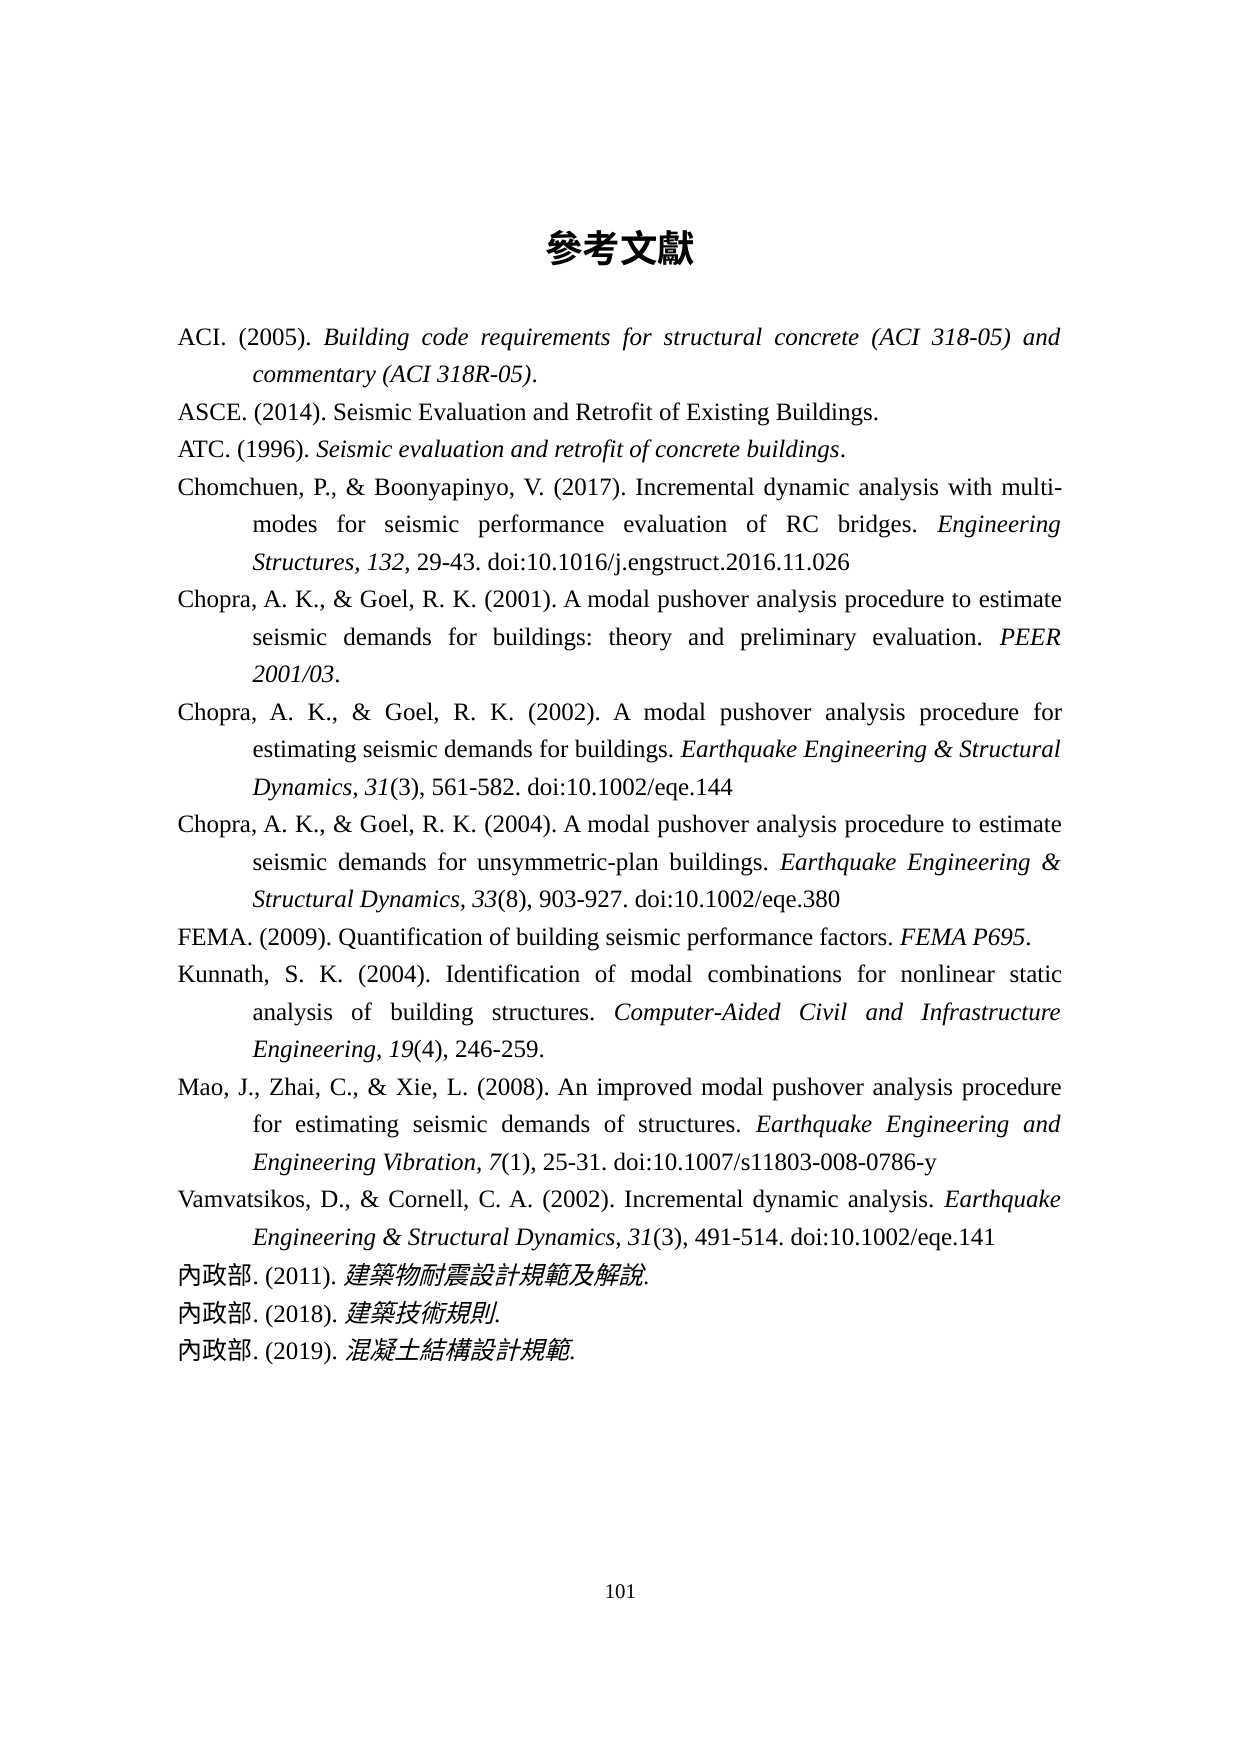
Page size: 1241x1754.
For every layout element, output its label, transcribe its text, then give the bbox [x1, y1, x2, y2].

text 內政部. (2019). 混凝土結構設計規範. [177, 1330, 1063, 1367]
title 參考文獻 [177, 209, 1063, 284]
text Vamvatsikos, D., & Cornell, C. A. (2002). Incremental dynamic analysis. Earthquake Engineering & Structural Dynamics, 31(3), 491-514. doi:10.1002/eqe.141 [177, 1180, 1063, 1255]
text Chopra, A. K., & Goel, R. K. (2001). A modal pushover analysis procedure to estimate seismic demands for buildings: theory and preliminary evaluation. PEER 2001/03. [177, 580, 1063, 692]
text Kunnath, S. K. (2004). Identification of modal combinations for nonlinear static analysis of building structures. Computer‐Aided Civil and Infrastructure Engineering, 19(4), 246-259. [177, 955, 1063, 1067]
text Mao, J., Zhai, C., & Xie, L. (2008). An improved modal pushover analysis procedure for estimating seismic demands of structures. Earthquake Engineering and Engineering Vibration, 7(1), 25-31. doi:10.1007/s11803-008-0786-y [177, 1067, 1063, 1180]
text ACI. (2005). Building code requirements for structural concrete (ACI 318-05) and commentary (ACI 318R-05). [177, 317, 1063, 392]
text Chopra, A. K., & Goel, R. K. (2004). A modal pushover analysis procedure to estimate seismic demands for unsymmetric-plan buildings. Earthquake Engineering & Structural Dynamics, 33(8), 903-927. doi:10.1002/eqe.380 [177, 805, 1063, 917]
text ASCE. (2014). Seismic Evaluation and Retrofit of Existing Buildings. [177, 392, 1063, 430]
text Chopra, A. K., & Goel, R. K. (2002). A modal pushover analysis procedure for estimating seismic demands for buildings. Earthquake Engineering & Structural Dynamics, 31(3), 561-582. doi:10.1002/eqe.144 [177, 692, 1063, 805]
text Chomchuen, P., & Boonyapinyo, V. (2017). Incremental dynamic analysis with multi-modes for seismic performance evaluation of RC bridges. Engineering Structures, 132, 29-43. doi:10.1016/j.engstruct.2016.11.026 [177, 467, 1063, 580]
text 內政部. (2018). 建築技術規則. [177, 1292, 1063, 1330]
text ATC. (1996). Seismic evaluation and retrofit of concrete buildings. [177, 430, 1063, 467]
text 內政部. (2011). 建築物耐震設計規範及解說. [177, 1255, 1063, 1292]
text FEMA. (2009). Quantification of building seismic performance factors. FEMA P695. [177, 917, 1063, 955]
